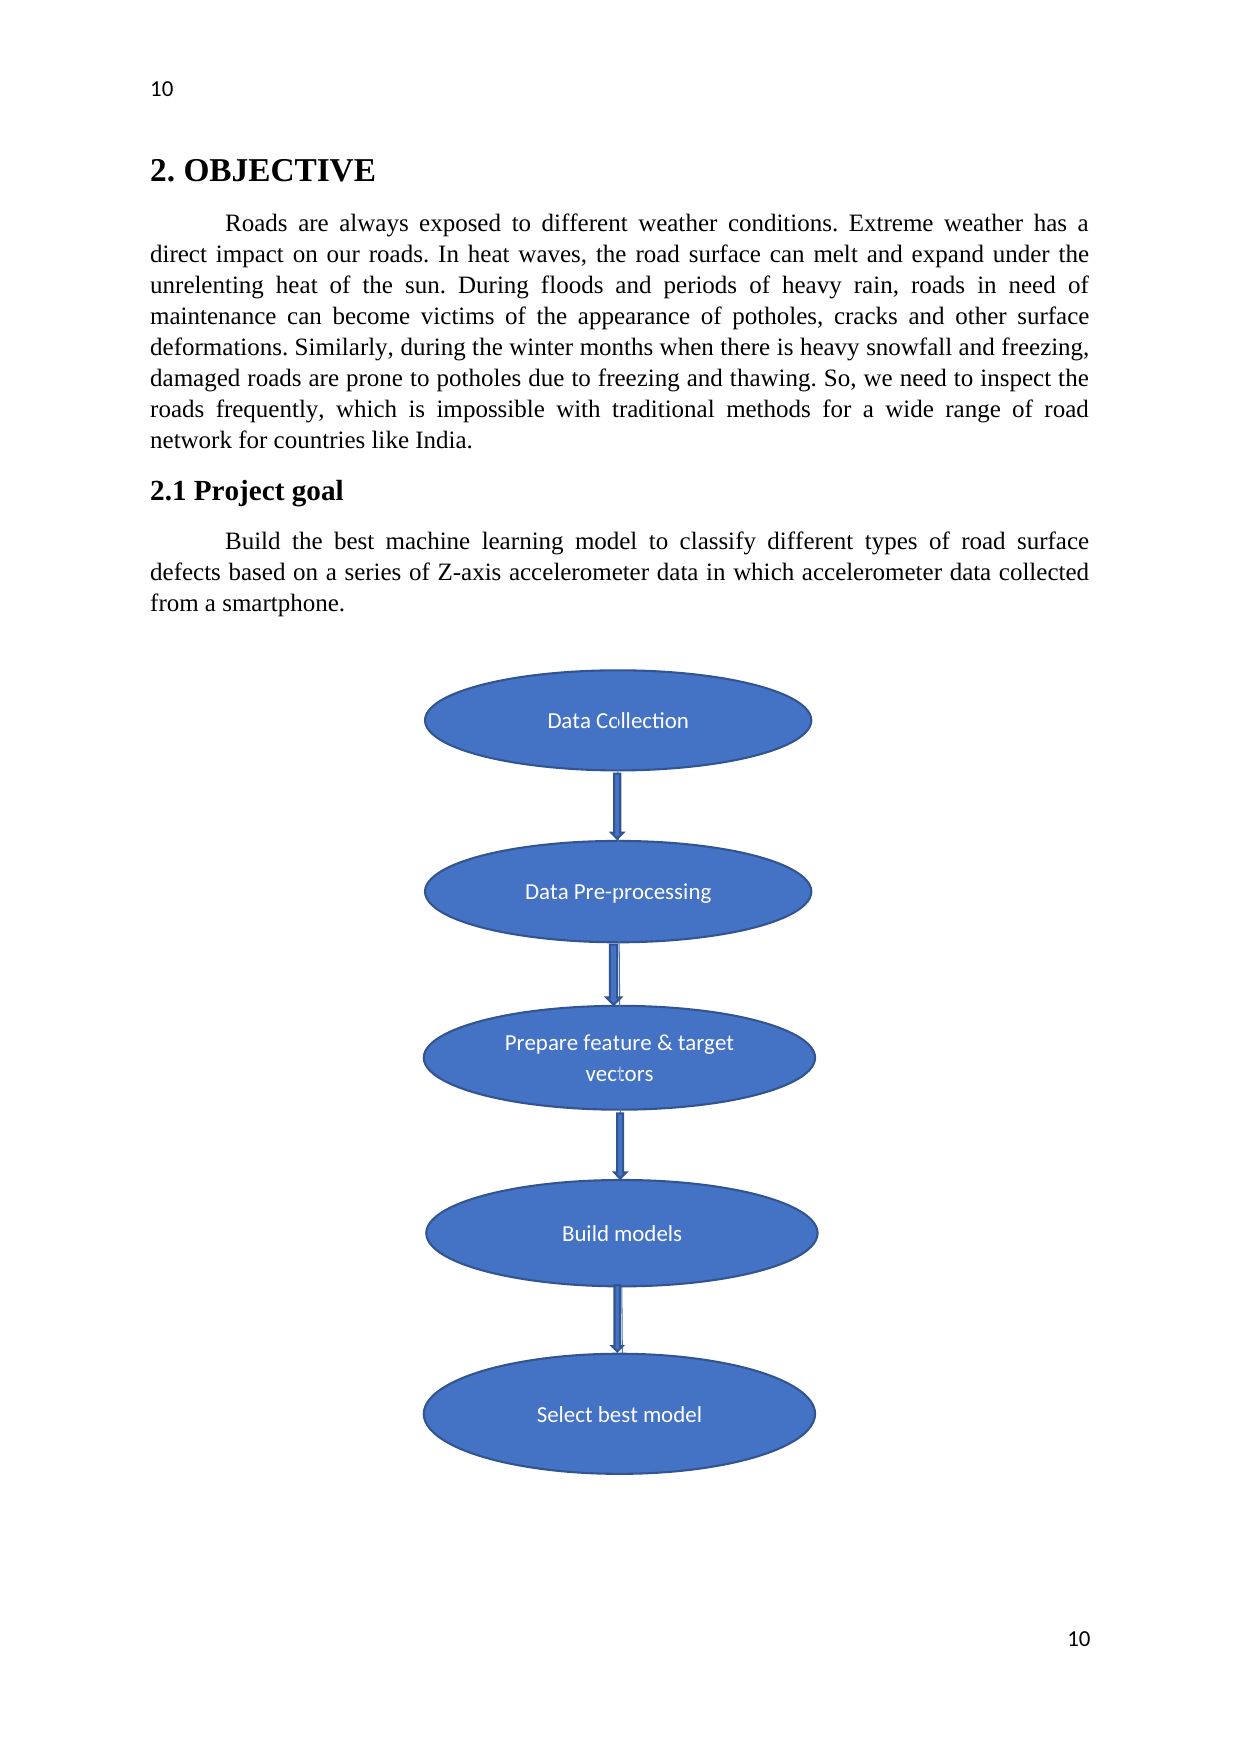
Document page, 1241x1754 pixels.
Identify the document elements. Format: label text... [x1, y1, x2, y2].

text Roads are always exposed to different weather conditions. Extreme weather has a direct impact on our roads. In heat waves, the road surface can melt and expand under the unrelenting heat of the sun. During floods and periods of heavy rain, roads in need of maintenance can become victims of the appearance of potholes, cracks and other surface deformations. Similarly, during the winter months when there is heavy snowfall and freezing, damaged roads are prone to potholes due to freezing and thawing. So, we need to inspect the roads frequently, which is impossible with traditional methods for a wide range of road network for countries like India. [150, 208, 1090, 454]
text Build the best machine learning model to classify different types of road surface defects based on a series of Z-axis accelerometer data in which accelerometer data collected from a smartphone. [150, 526, 1090, 617]
text 2. OBJECTIVE [150, 150, 1090, 188]
text 2.1 Project goal [150, 473, 1090, 507]
